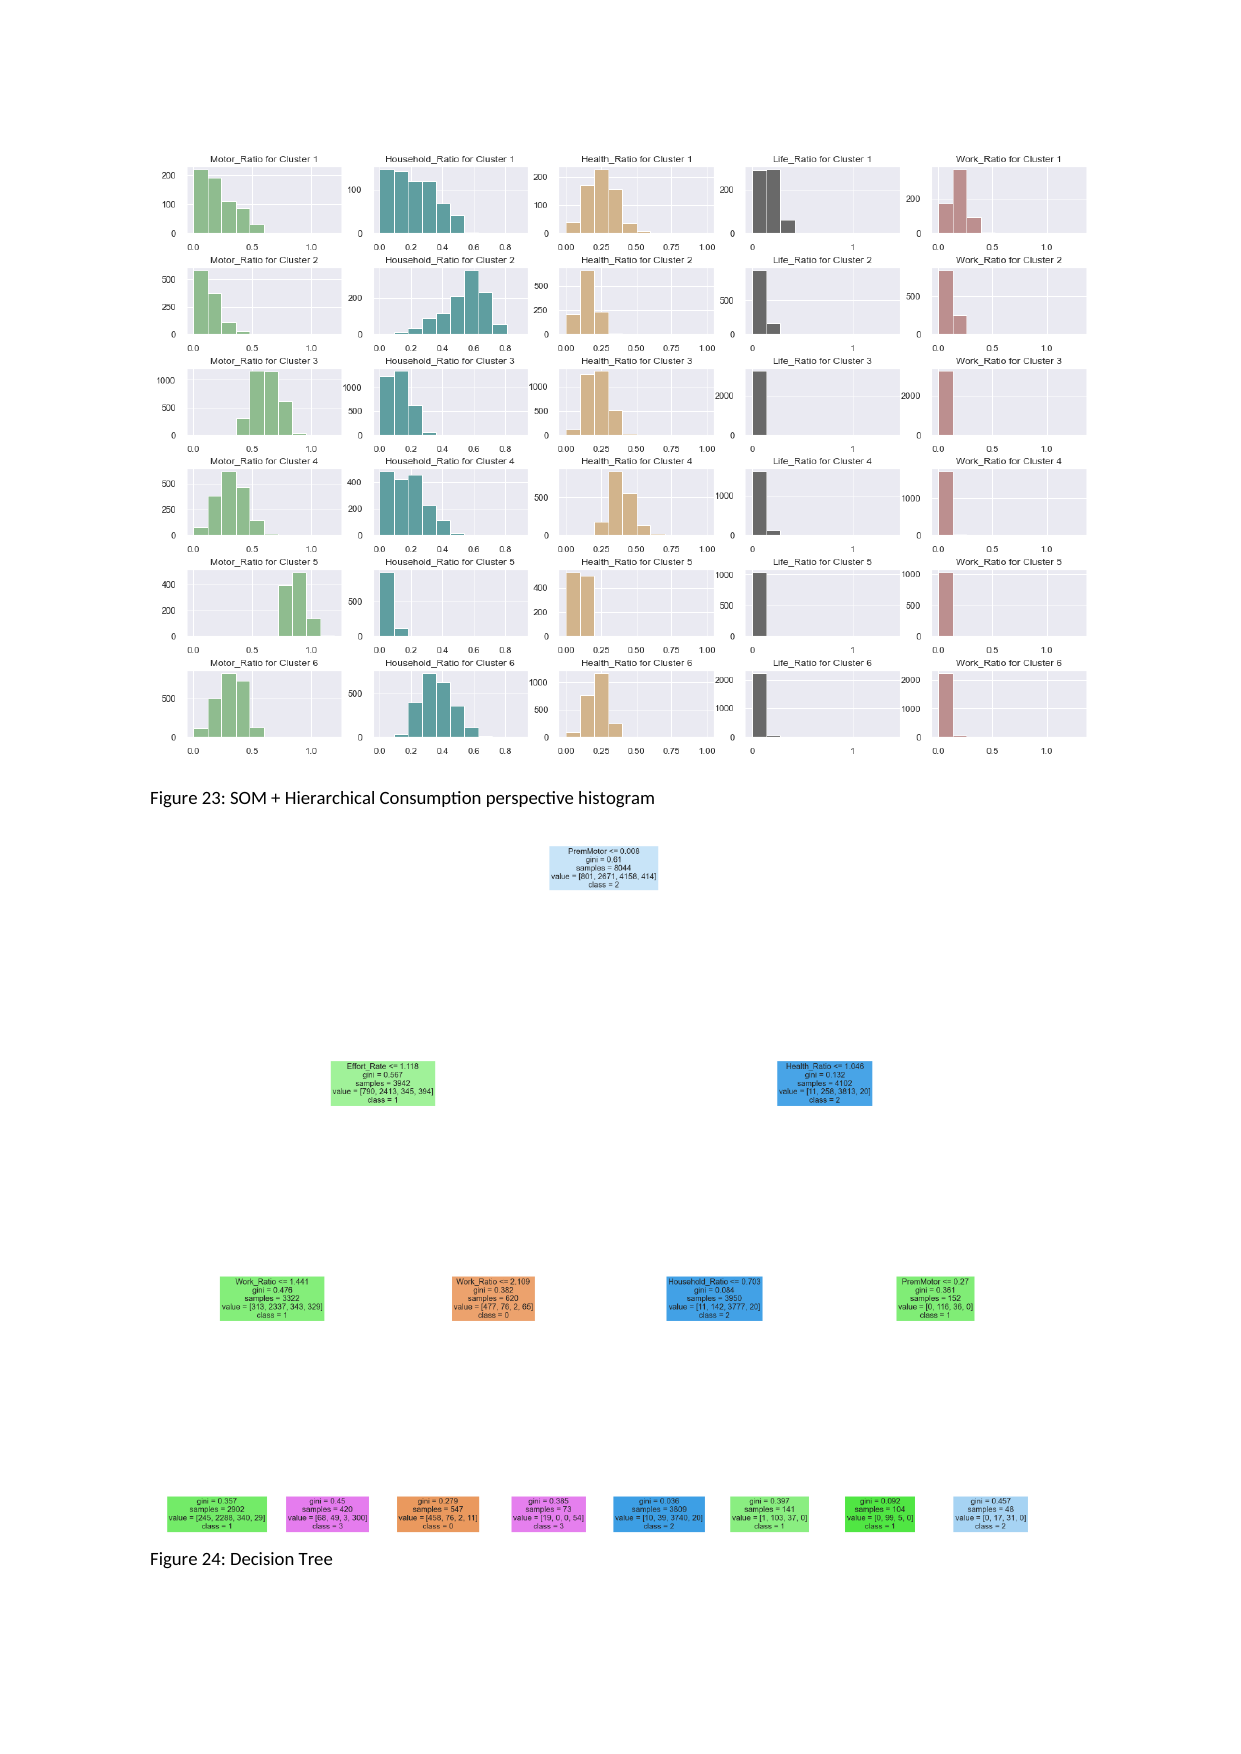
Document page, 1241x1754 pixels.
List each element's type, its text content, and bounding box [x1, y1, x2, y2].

picture [150, 150, 1091, 761]
picture [150, 833, 1057, 1548]
text Figure 23: SOM + Hierarchical Consumption perspective histogram [150, 786, 1090, 809]
